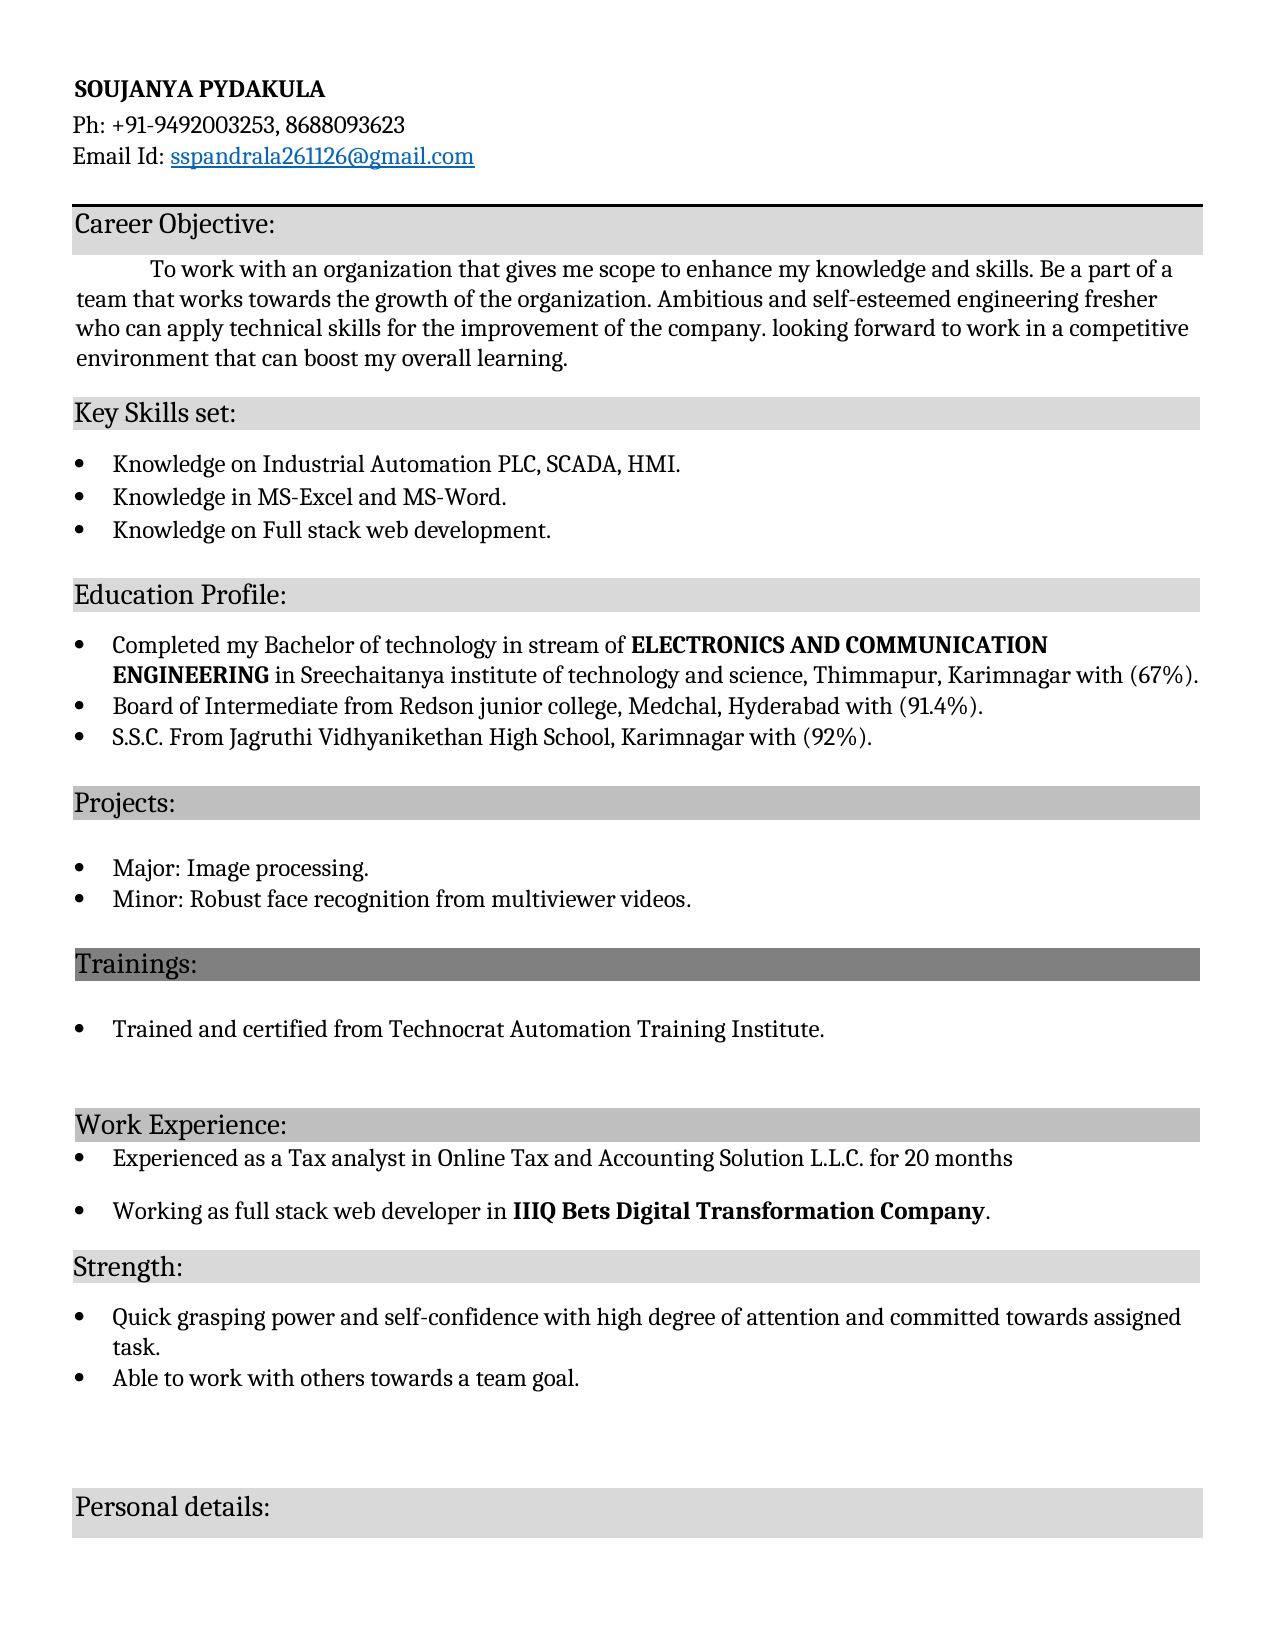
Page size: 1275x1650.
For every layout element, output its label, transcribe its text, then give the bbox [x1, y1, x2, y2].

list Board of Intermediate from Redson junior college, Medchal, Hyderabad with (91.4%). [75, 692, 1200, 721]
table_header [450, 1488, 1203, 1538]
list Experienced as a Tax analyst in Online Tax and Accounting Solution L.L.C. for 20 months [75, 1144, 1200, 1173]
list Able to work with others towards a team goal. [75, 1364, 1200, 1392]
text Work Experience: [75, 1108, 1200, 1142]
text SOUJANYA PYDAKULA [75, 75, 1200, 104]
text To work with an organization that gives me scope to enhance my knowledge and skills. Be a part of a team that works towards the growth of the organization. Ambitious and self-esteemed engineering fresher who can apply technical skills for the improvement of the company. looking forward to work in a competitive environment that can boost my overall learning. [75, 255, 1200, 372]
text Key Skills set: [73, 397, 1200, 430]
list S.S.C. From Jagruthi Vidhyanikethan High School, Karimnagar with (92%). [75, 723, 1200, 752]
table_header Ph: +91-9492003253, 8688093623 Email Id: sspandrala261126@gmail.com [72, 111, 750, 204]
list Knowledge on Industrial Automation PLC, SCADA, HMI. [75, 450, 1200, 478]
list Major: Image processing. [75, 854, 1200, 883]
list Minor: Robust face recognition from multiviewer videos. [75, 885, 1200, 914]
list Trained and certified from Technocrat Automation Training Institute. [75, 1015, 1200, 1043]
list Knowledge on Full stack web development. [75, 516, 1200, 544]
table_cell [750, 207, 1203, 255]
table_header [375, 1488, 450, 1538]
list Completed my Bachelor of technology in stream of ELECTRONICS AND COMMUNICATION ENGINEERING in Sreechaitanya institute of technology and science, Thimmapur, Karimnagar with (67%). [75, 631, 1200, 689]
table_header Personal details: [72, 1488, 375, 1538]
table_cell Career Objective: [72, 207, 750, 255]
list Knowledge in MS-Excel and MS-Word. [75, 483, 1200, 511]
text Strength: [73, 1250, 1200, 1283]
text Projects: [73, 786, 1200, 820]
list Quick grasping power and self-confidence with high degree of attention and committed towards assigned task. [75, 1303, 1200, 1361]
text Education Profile: [73, 578, 1200, 612]
list Working as full stack web developer in IIIQ Bets Digital Transformation Company. [75, 1197, 1200, 1226]
